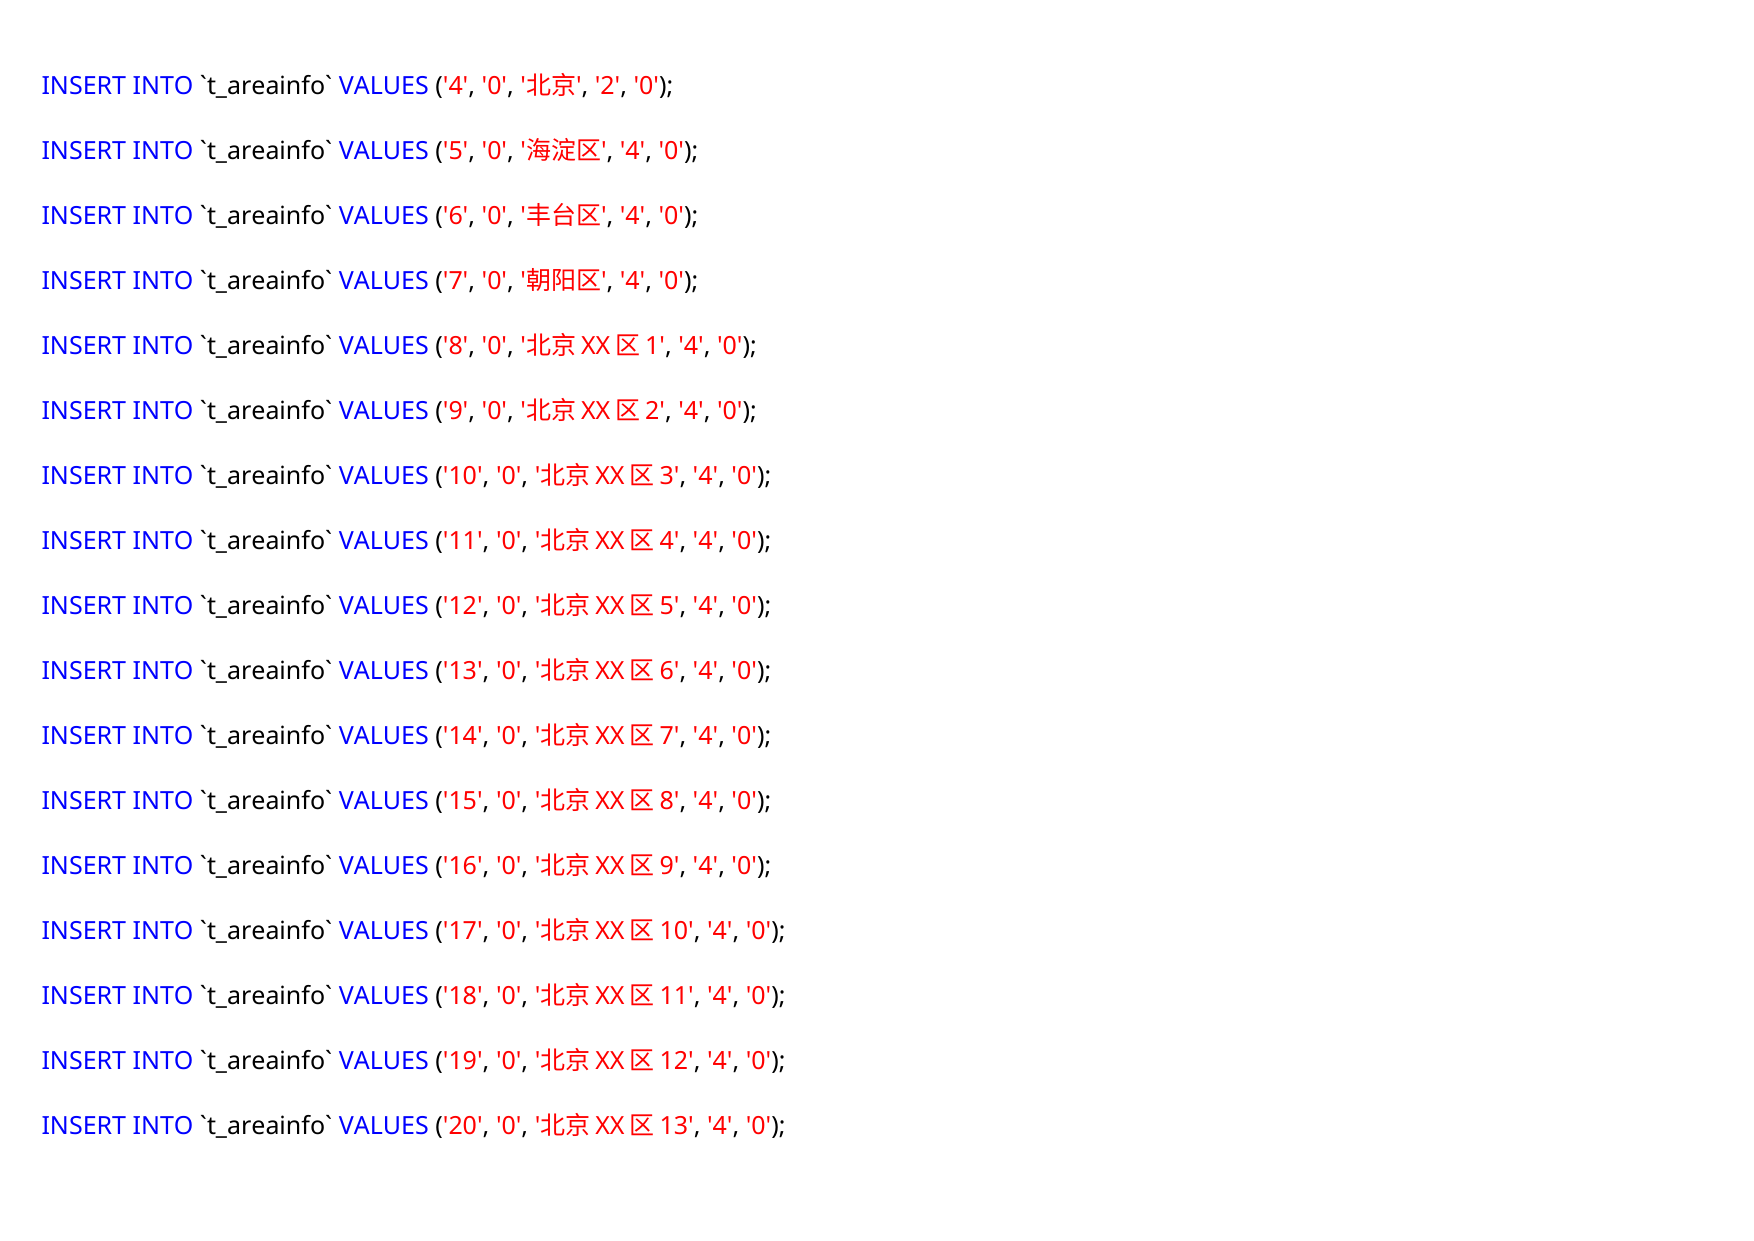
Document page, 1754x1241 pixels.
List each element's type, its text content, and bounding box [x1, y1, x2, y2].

text INSERT INTO `t_areainfo` VALUES ('12', '0', '北京XX区5', '4', '0'); [41, 571, 1713, 636]
text INSERT INTO `t_areainfo` VALUES ('6', '0', '丰台区', '4', '0'); [41, 181, 1713, 246]
text INSERT INTO `t_areainfo` VALUES ('9', '0', '北京XX区2', '4', '0'); [41, 376, 1713, 441]
text INSERT INTO `t_areainfo` VALUES ('17', '0', '北京XX区10', '4', '0'); [41, 896, 1713, 961]
text INSERT INTO `t_areainfo` VALUES ('4', '0', '北京', '2', '0'); [41, 51, 1713, 116]
text INSERT INTO `t_areainfo` VALUES ('13', '0', '北京XX区6', '4', '0'); [41, 636, 1713, 701]
text INSERT INTO `t_areainfo` VALUES ('11', '0', '北京XX区4', '4', '0'); [41, 506, 1713, 571]
text INSERT INTO `t_areainfo` VALUES ('14', '0', '北京XX区7', '4', '0'); [41, 701, 1713, 766]
text INSERT INTO `t_areainfo` VALUES ('16', '0', '北京XX区9', '4', '0'); [41, 831, 1713, 896]
text INSERT INTO `t_areainfo` VALUES ('5', '0', '海淀区', '4', '0'); [41, 116, 1713, 181]
text INSERT INTO `t_areainfo` VALUES ('19', '0', '北京XX区12', '4', '0'); [41, 1026, 1713, 1091]
text INSERT INTO `t_areainfo` VALUES ('15', '0', '北京XX区8', '4', '0'); [41, 766, 1713, 831]
text INSERT INTO `t_areainfo` VALUES ('20', '0', '北京XX区13', '4', '0'); [41, 1091, 1713, 1156]
text INSERT INTO `t_areainfo` VALUES ('10', '0', '北京XX区3', '4', '0'); [41, 441, 1713, 506]
text INSERT INTO `t_areainfo` VALUES ('8', '0', '北京XX区1', '4', '0'); [41, 311, 1713, 376]
text INSERT INTO `t_areainfo` VALUES ('7', '0', '朝阳区', '4', '0'); [41, 246, 1713, 311]
text INSERT INTO `t_areainfo` VALUES ('18', '0', '北京XX区11', '4', '0'); [41, 961, 1713, 1026]
